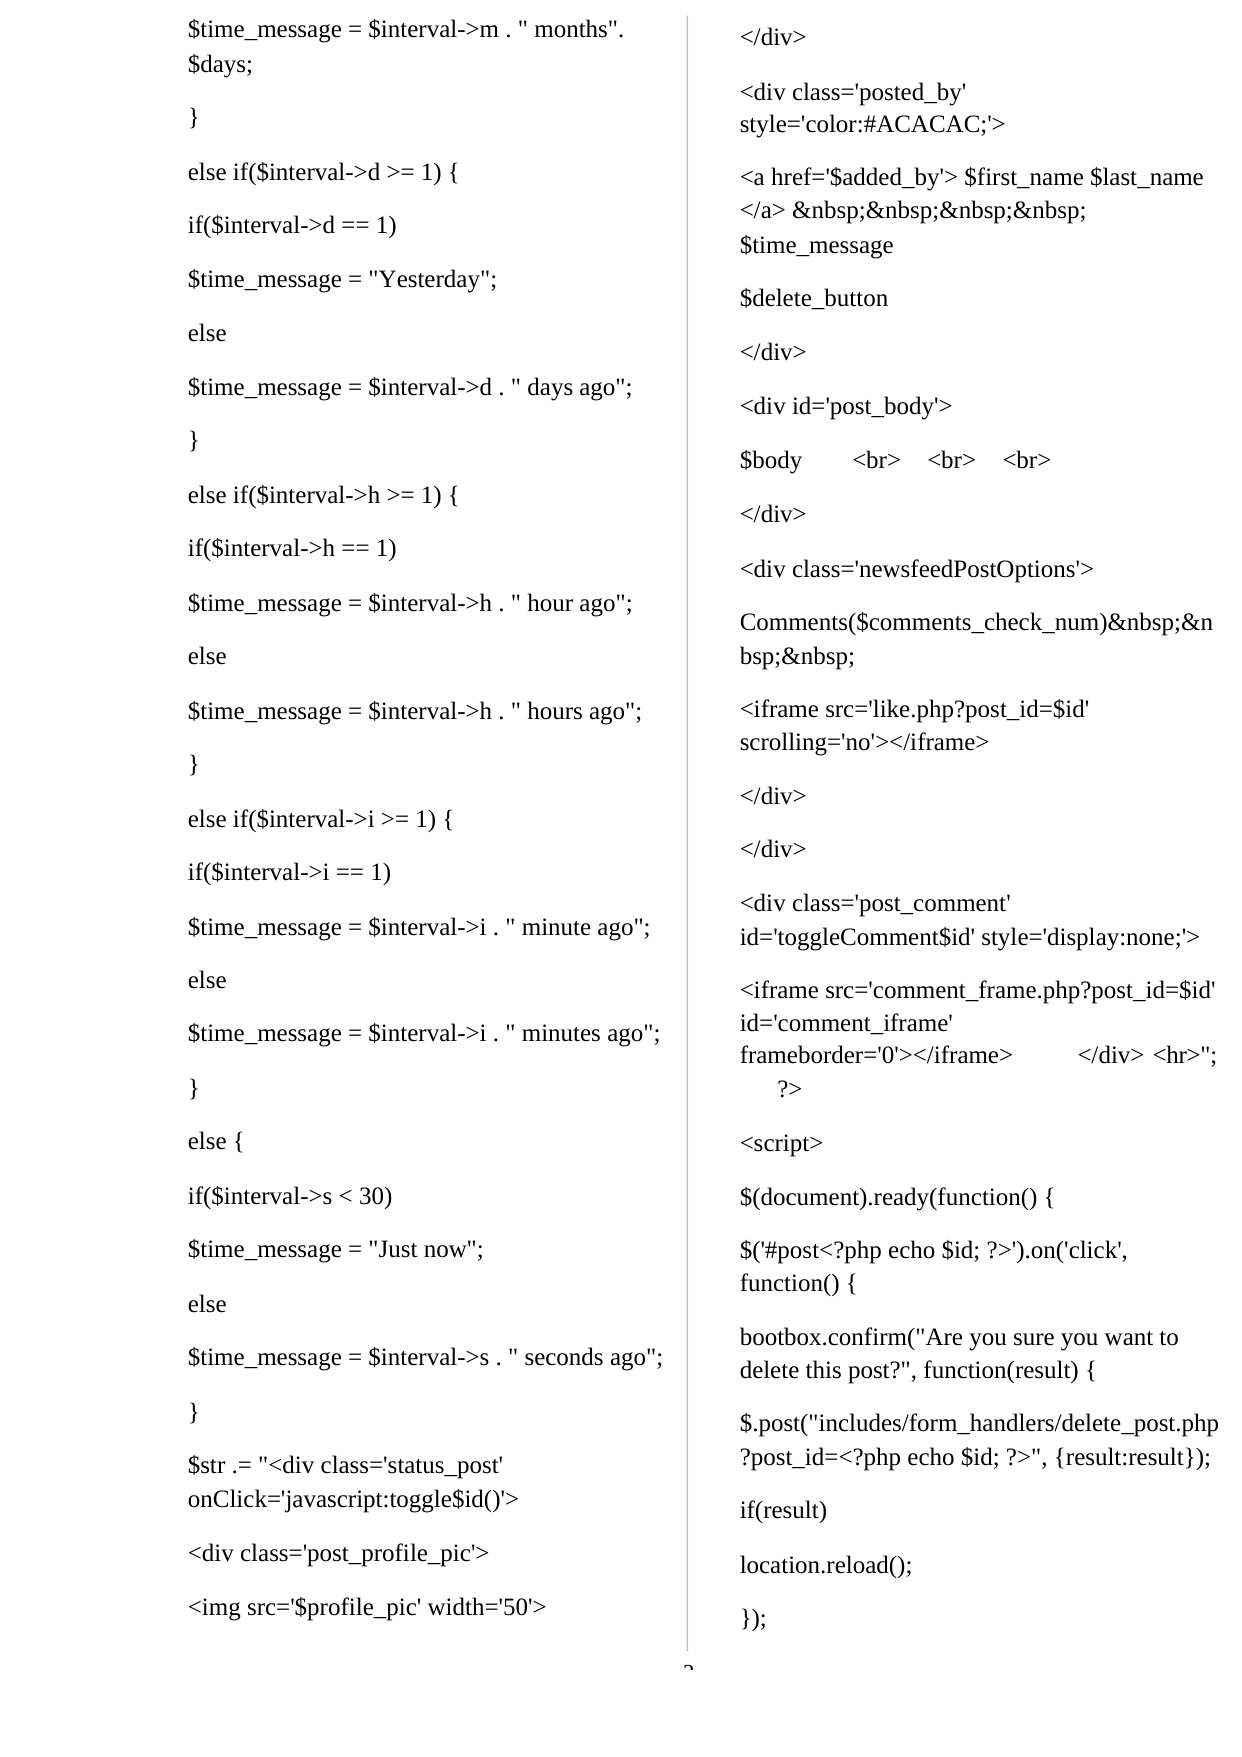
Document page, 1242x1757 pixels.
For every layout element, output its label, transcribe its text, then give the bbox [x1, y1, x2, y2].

text $(document).ready(function() { [739, 1182, 1237, 1211]
text bootbox.confirm("Are you sure you want to delete this post?", function(result) { [739, 1322, 1181, 1384]
text $str .= "<div class='status_post' onClick='javascript:toggle$id()'> [188, 1450, 521, 1513]
text $time_message = $interval->i . " minutes ago"; [188, 1018, 668, 1047]
text if($interval->s < 30) [188, 1181, 668, 1210]
text </a> &nbsp;&nbsp;&nbsp;&nbsp;$time_message [739, 195, 1190, 258]
text <div class='newsfeedPostOptions'> [739, 554, 1237, 582]
text $time_message = $interval->h . " hours ago"; [188, 696, 668, 725]
text else if($interval->d >= 1) { if($interval->d == 1) [188, 157, 460, 239]
text } [188, 1073, 668, 1102]
text $.post("includes/form_handlers/delete_post.php [739, 1408, 1237, 1436]
text ?> [777, 1074, 1237, 1103]
text <div id='post_body'> [739, 391, 1237, 419]
text $time_message = $interval->d . " days ago"; [188, 372, 668, 401]
text } [188, 749, 668, 778]
text } [188, 426, 668, 454]
text <iframe src='comment_frame.php?post_id=$id' id='comment_iframe' frameborder='0'></iframe> </div> <hr>"; [739, 975, 1219, 1069]
text $time_message = $interval->h . " hour ago"; else [188, 588, 635, 670]
text else { [188, 1126, 668, 1155]
text </div> [739, 22, 1237, 51]
text <a href='$added_by'> $first_name $last_name [739, 162, 1237, 191]
text <iframe src='like.php?post_id=$id' scrolling='no'></iframe> [739, 694, 1092, 756]
text } [188, 1397, 668, 1426]
text $body <br> <br> <br> [739, 446, 1237, 474]
text </div> [739, 834, 1237, 863]
text Comments($comments_check_num)&nbsp;&n bsp;&nbsp; [739, 607, 1215, 670]
text $time_message = $interval->i . " minute ago"; else [188, 912, 653, 994]
text <div class='posted_by' style='color:#ACACAC;'> [739, 77, 1008, 138]
text <div class='post_profile_pic'> [188, 1538, 668, 1566]
text ?post_id=<?php echo $id; ?>", {result:result}); if(result) [739, 1442, 1213, 1524]
text location.reload(); [739, 1550, 1237, 1579]
text $days; [188, 49, 668, 77]
text <img src='$profile_pic' width='50'> [188, 1592, 668, 1621]
text $time_message = "Yesterday"; else [188, 264, 499, 346]
text $delete_button [739, 283, 1237, 311]
text </div> [739, 781, 1237, 810]
text $time_message = $interval->s . " seconds ago"; [188, 1343, 668, 1371]
text } [188, 102, 668, 131]
text $('#post<?php echo $id; ?>').on('click', function() { [739, 1236, 1130, 1297]
text else if($interval->h >= 1) { if($interval->h == 1) [188, 480, 460, 562]
text $time_message = $interval->m . " months". [188, 14, 668, 43]
text else if($interval->i >= 1) { if($interval->i == 1) [188, 804, 455, 886]
text <script> [739, 1128, 1237, 1156]
text </div> [739, 337, 1237, 366]
text }); [739, 1603, 1237, 1632]
text $time_message = "Just now"; else [188, 1234, 486, 1317]
text </div> [739, 499, 1237, 528]
text <div class='post_comment' id='toggleComment$id' style='display:none;'> [739, 888, 1203, 951]
